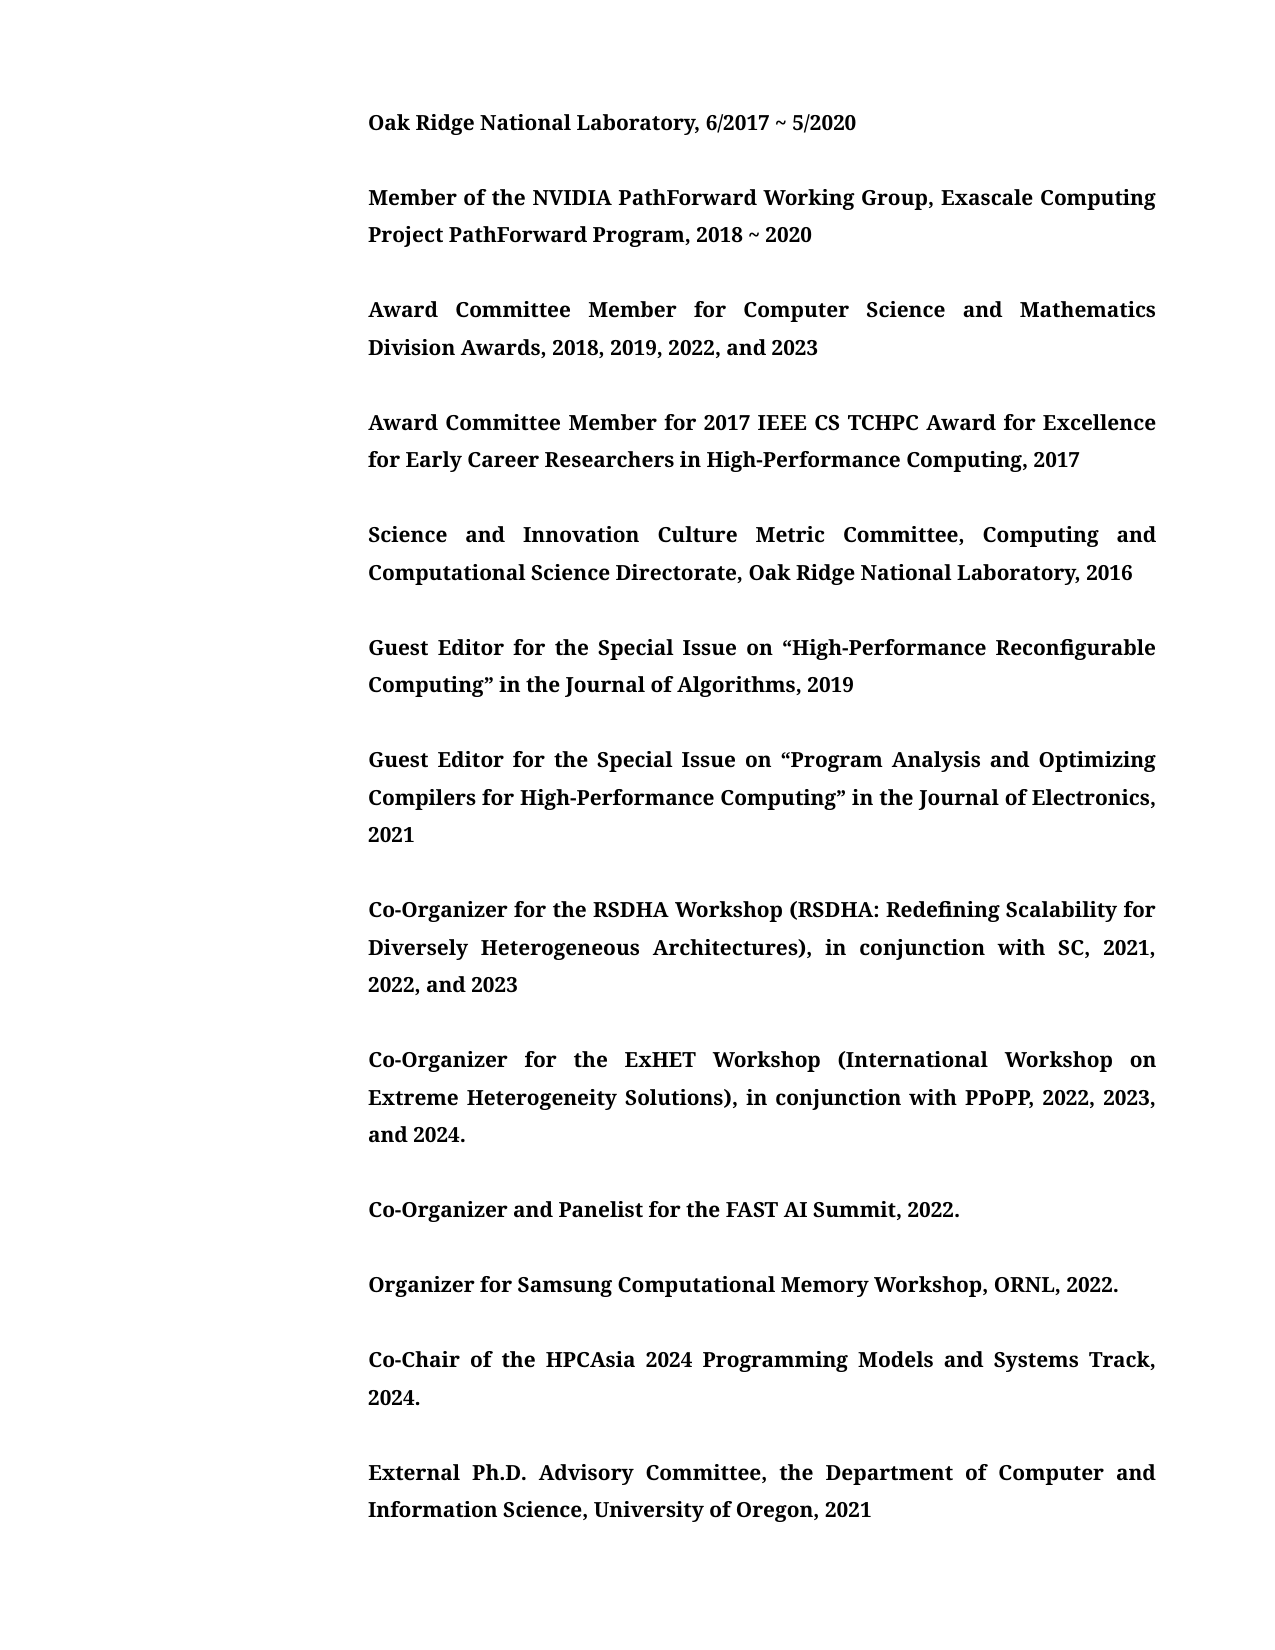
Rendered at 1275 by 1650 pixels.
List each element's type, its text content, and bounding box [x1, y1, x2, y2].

text Co-Organizer for the RSDHA Workshop (RSDHA: Redefining Scalability for Diversely Heterogeneous Architectures), in conjunction with SC, 2021, 2022, and 2023 [368, 891, 1157, 1003]
text Co-Chair of the HPCAsia 2024 Programming Models and Systems Track, 2024. [368, 1341, 1157, 1416]
text Member of the NVIDIA PathForward Working Group, Exascale Computing Project PathForward Program, 2018 ~ 2020 [368, 178, 1157, 253]
text Guest Editor for the Special Issue on “High-Performance Reconfigurable Computing” in the Journal of Algorithms, 2019 [368, 628, 1157, 703]
text Member of Science Council, Computer Science and Mathematics Division, Oak Ridge National Laboratory, 6/2017 ~ 5/2020 [368, 103, 1157, 141]
text External Ph.D. Advisory Committee, the Department of Computer and Information Science, University of Oregon, 2021 [368, 1453, 1157, 1528]
text Award Committee Member for 2017 IEEE CS TCHPC Award for Excellence for Early Career Researchers in High-Performance Computing, 2017 [368, 403, 1157, 478]
text Award Committee Member for Computer Science and Mathematics Division Awards, 2018, 2019, 2022, and 2023 [368, 291, 1157, 366]
text Organizer for Samsung Computational Memory Workshop, ORNL, 2022. [368, 1266, 1157, 1303]
text Co-Organizer for the ExHET Workshop (International Workshop on Extreme Heterogeneity Solutions), in conjunction with PPoPP, 2022, 2023, and 2024. [368, 1041, 1157, 1153]
text Guest Editor for the Special Issue on “Program Analysis and Optimizing Compilers for High-Performance Computing” in the Journal of Electronics, 2021 [368, 741, 1157, 853]
text Science and Innovation Culture Metric Committee, Computing and Computational Science Directorate, Oak Ridge National Laboratory, 2016 [368, 516, 1157, 591]
text Co-Organizer and Panelist for the FAST AI Summit, 2022. [368, 1191, 1157, 1228]
